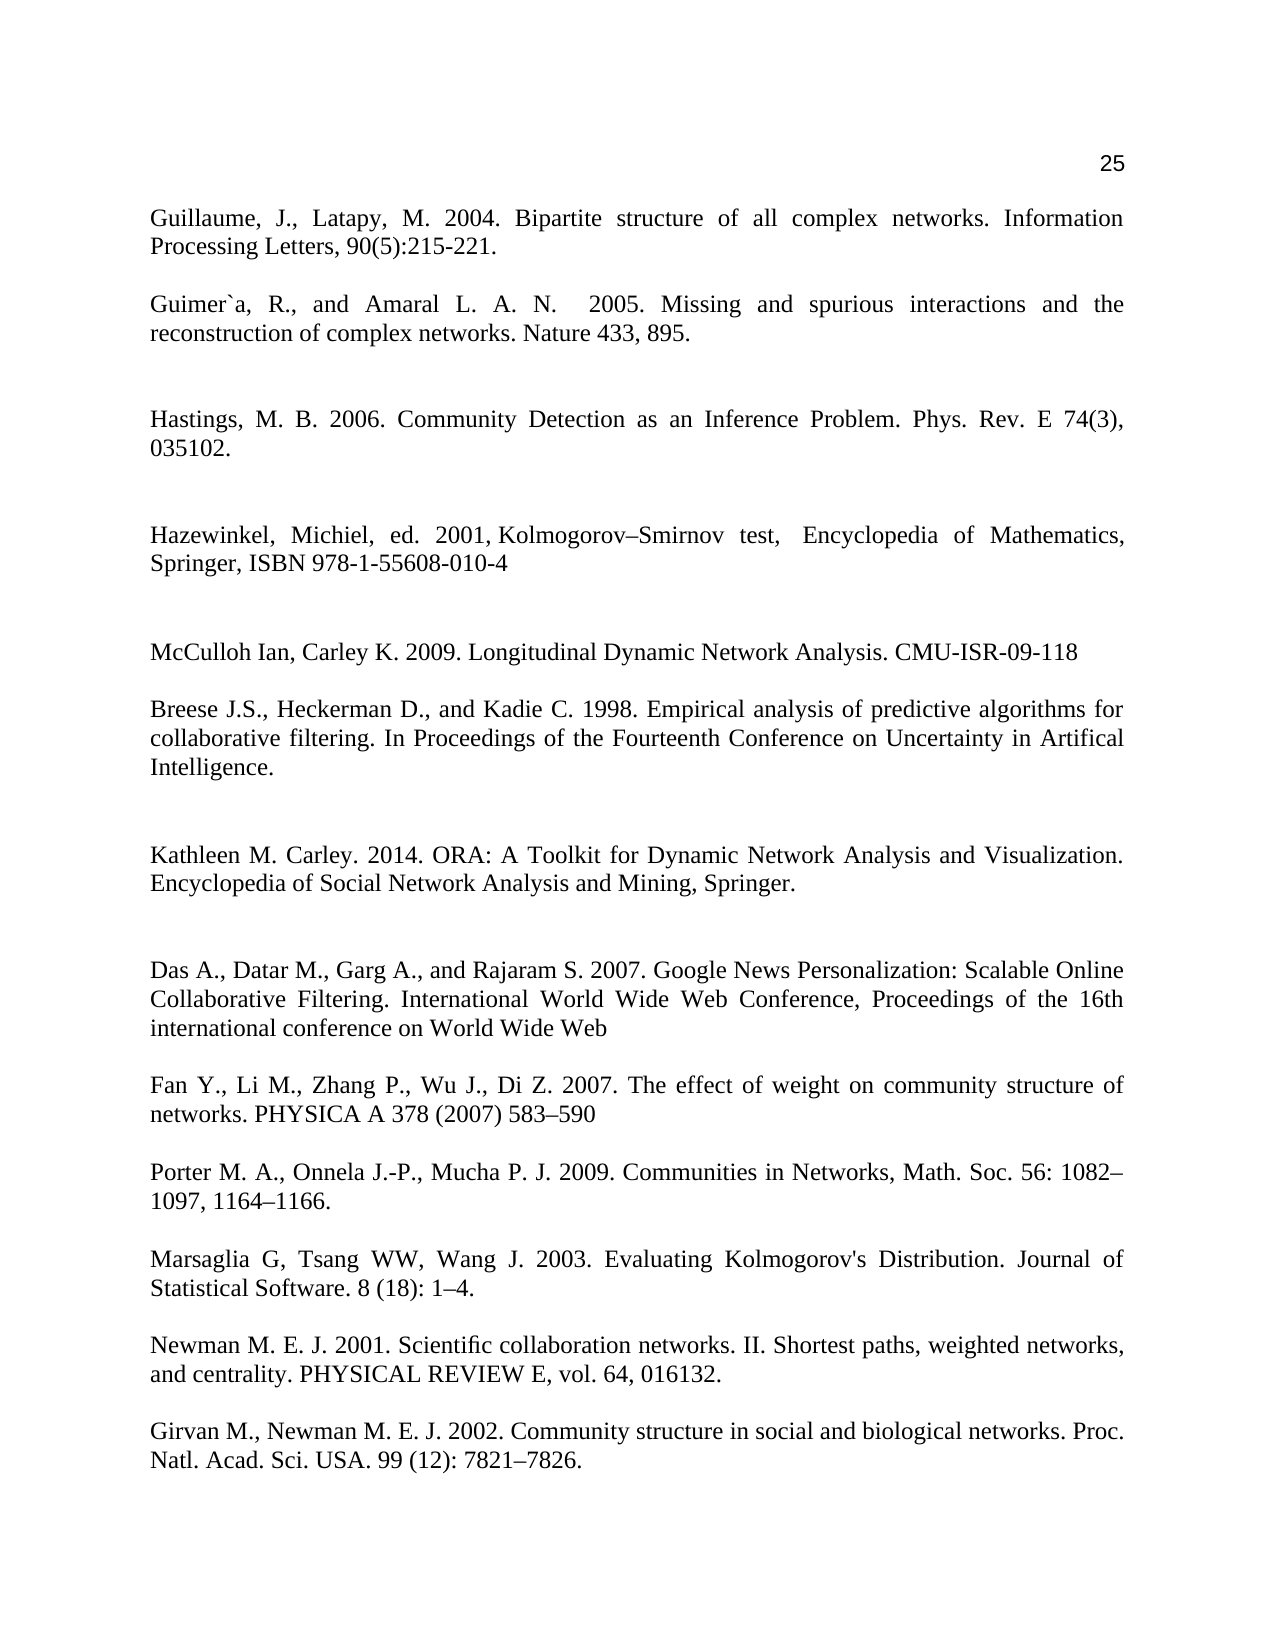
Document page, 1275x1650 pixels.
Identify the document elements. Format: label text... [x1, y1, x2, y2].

text Kathleen M. Carley. 2014. ORA: A Toolkit for Dynamic Network Analysis and Visualization. Encyclopedia of Social Network Analysis and Mining, Springer. [150, 840, 1125, 897]
text Hastings, M. B. 2006. Community Detection as an Inference Problem. Phys. Rev. E 74(3), 035102. [150, 404, 1125, 462]
text Guillaume, J., Latapy, M. 2004. Bipartite structure of all complex networks. Information Processing Letters, 90(5):215-221. [150, 203, 1125, 260]
text Porter M. A., Onnela J.-P., Mucha P. J. 2009. Communities in Networks, Math. Soc. 56: 1082–1097, 1164–1166. [150, 1157, 1125, 1215]
text Newman M. E. J. 2001. Scientiﬁc collaboration networks. II. Shortest paths, weighted networks, and centrality. PHYSICAL REVIEW E, vol. 64, 016132. [150, 1330, 1125, 1388]
text Hazewinkel, Michiel, ed. 2001, Kolmogorov–Smirnov test, Encyclopedia of Mathematics, Springer, ISBN 978-1-55608-010-4 [150, 520, 1125, 577]
text Fan Y., Li M., Zhang P., Wu J., Di Z. 2007. The effect of weight on community structure of networks. PHYSICA A 378 (2007) 583–590 [150, 1071, 1125, 1128]
text McCulloh Ian, Carley K. 2009. Longitudinal Dynamic Network Analysis. CMU-ISR-09-118 [150, 637, 1125, 665]
text Das A., Datar M., Garg A., and Rajaram S. 2007. Google News Personalization: Scalable Online Collaborative Filtering. International World Wide Web Conference, Proceedings of the 16th international conference on World Wide Web [150, 955, 1125, 1041]
text Breese J.S., Heckerman D., and Kadie C. 1998. Empirical analysis of predictive algorithms for collaborative filtering. In Proceedings of the Fourteenth Conference on Uncertainty in Artifical Intelligence. [150, 694, 1125, 781]
text Girvan M., Newman M. E. J. 2002. Community structure in social and biological networks. Proc. Natl. Acad. Sci. USA. 99 (12): 7821–7826. [150, 1416, 1125, 1474]
text Guimer`a, R., and Amaral L. A. N. 2005. Missing and spurious interactions and the reconstruction of complex networks. Nature 433, 895. [150, 289, 1125, 346]
text Marsaglia G, Tsang WW, Wang J. 2003. Evaluating Kolmogorov's Distribution. Journal of Statistical Software. 8 (18): 1–4. [150, 1244, 1125, 1301]
